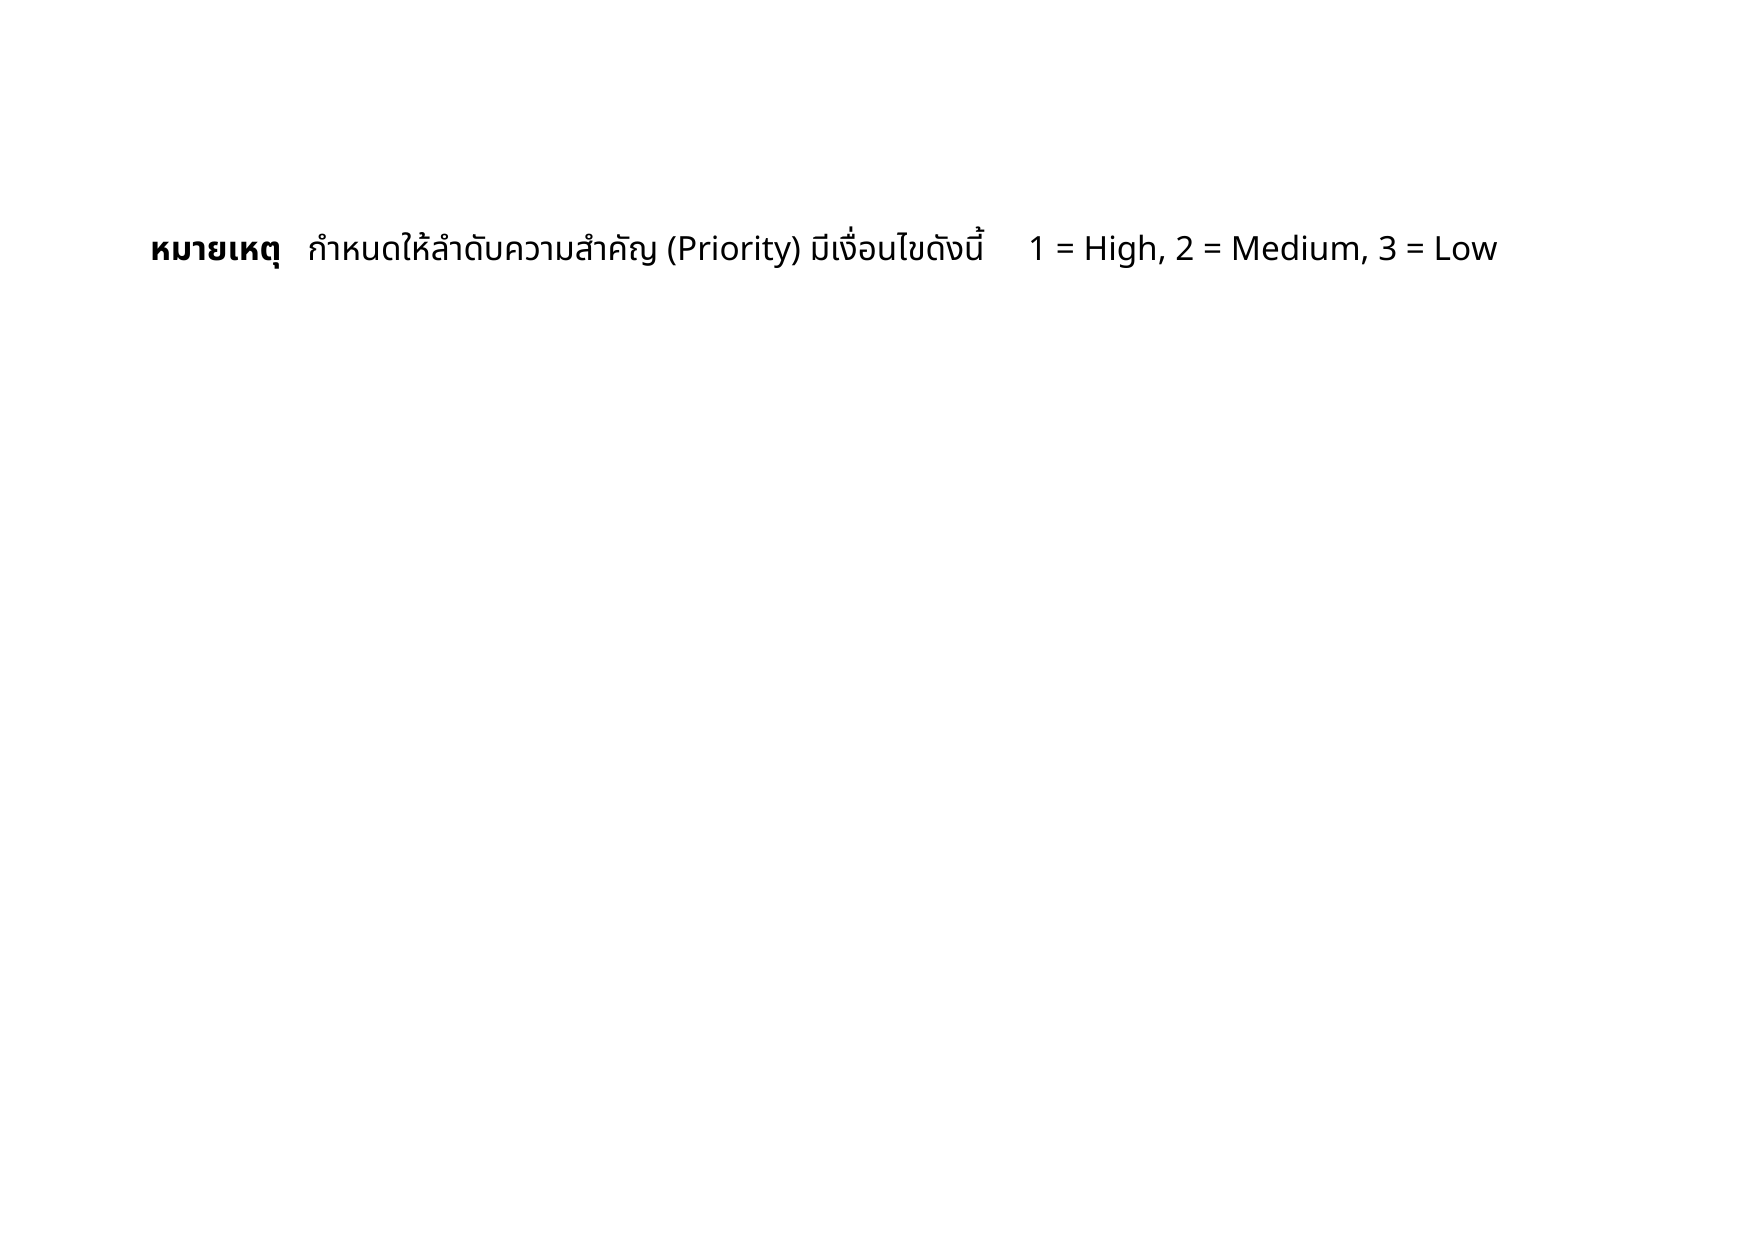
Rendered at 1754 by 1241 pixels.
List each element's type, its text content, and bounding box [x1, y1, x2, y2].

text หมายเหตุ กำหนดให้ลำดับความสำคัญ (Priority) มีเงื่อนไขดังนี้ 1 = High, 2 = Medium, 3 = Low [150, 225, 1529, 276]
